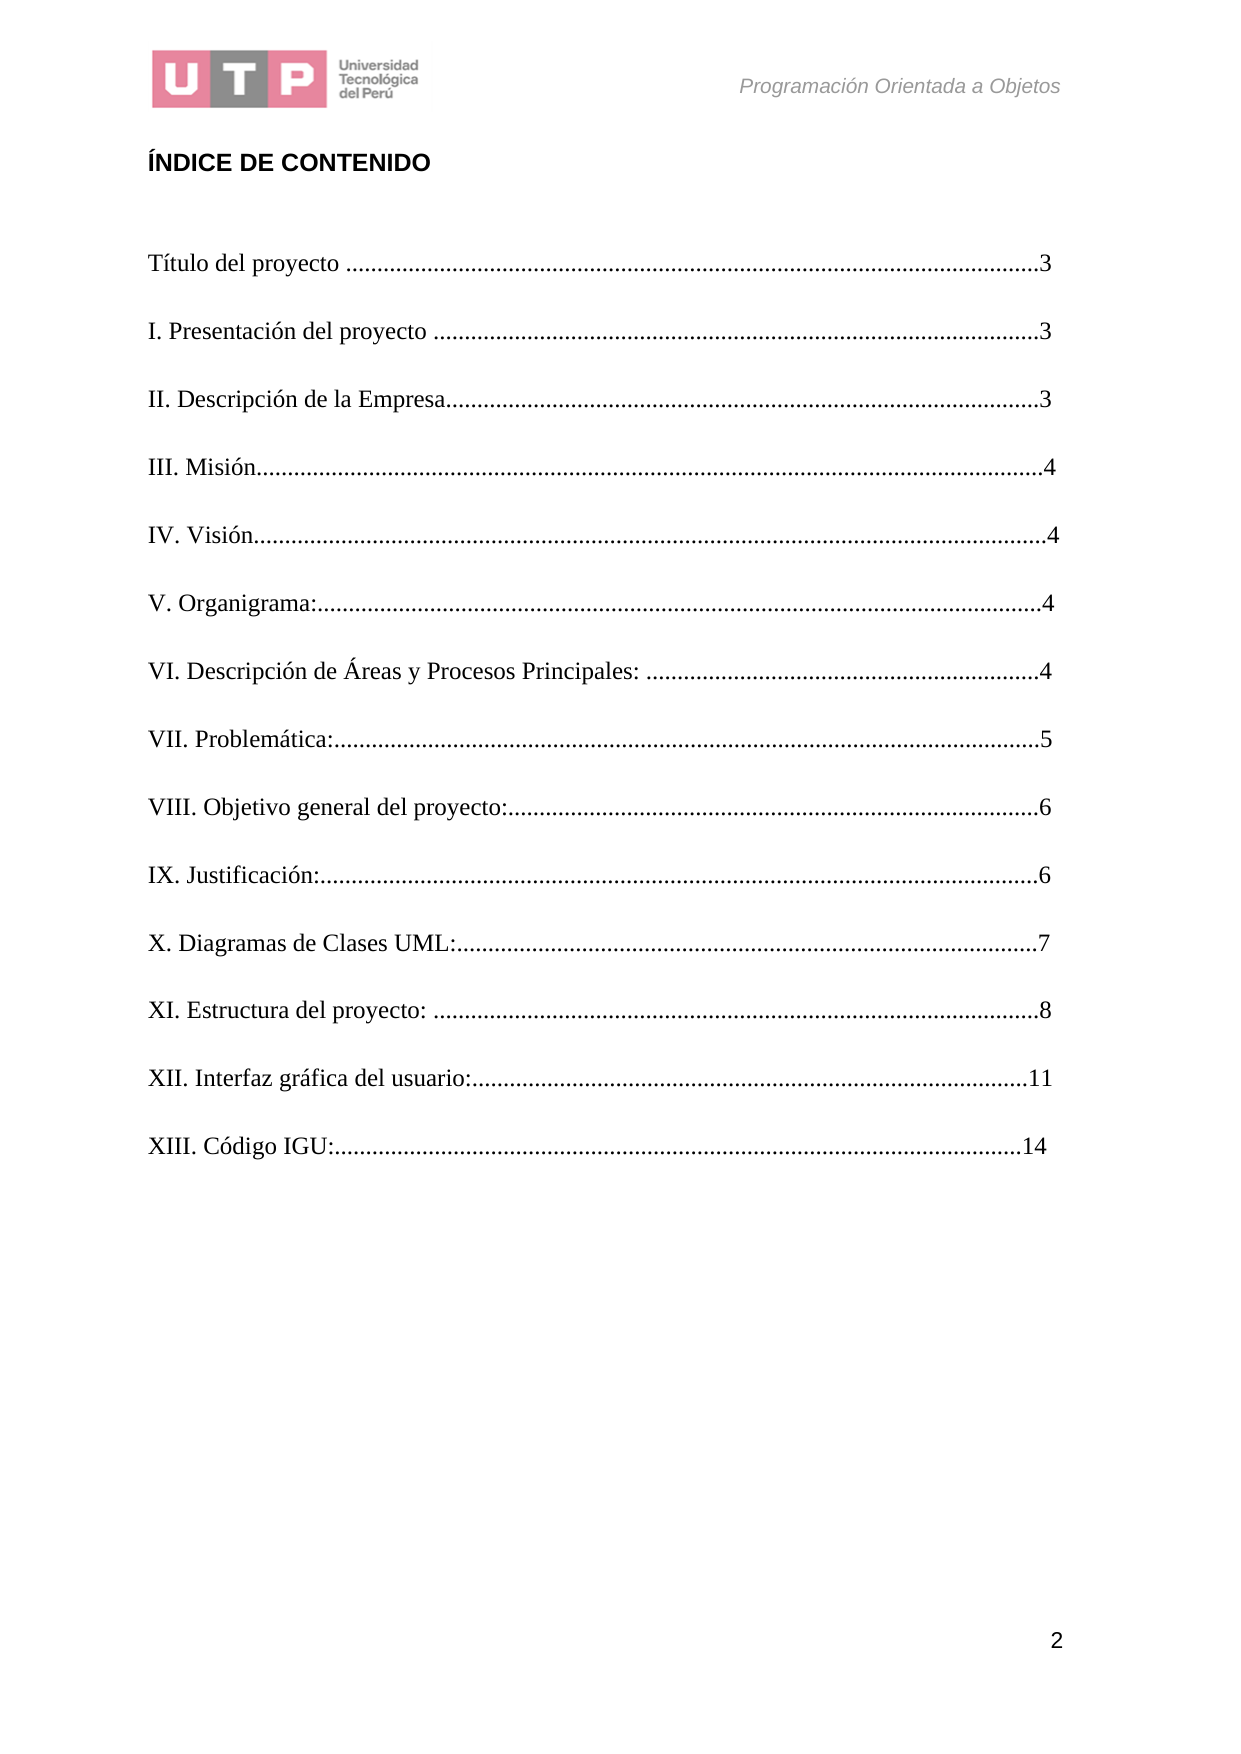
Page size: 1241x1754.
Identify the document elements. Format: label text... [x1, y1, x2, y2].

text V. Organigrama:....................................................................................................................4 [148, 588, 1063, 617]
text IV. Visión...............................................................................................................................4 [148, 520, 1063, 549]
text VI. Descripción de Áreas y Procesos Principales: ...............................................................4 [148, 656, 1063, 685]
text VII. Problemática:.................................................................................................................5 [148, 724, 1063, 753]
text Título del proyecto ...............................................................................................................3 [148, 248, 1063, 277]
text XII. Interfaz gráfica del usuario:.........................................................................................11 [148, 1063, 1063, 1092]
text II. Descripción de la Empresa...............................................................................................3 [148, 384, 1063, 413]
text III. Misión..............................................................................................................................4 [148, 452, 1063, 481]
text VIII. Objetivo general del proyecto:.....................................................................................6 [148, 792, 1063, 821]
text XIII. Código IGU:..............................................................................................................14 [148, 1131, 1063, 1160]
text ÍNDICE DE CONTENIDO [148, 148, 1063, 176]
picture [147, 33, 433, 112]
text I. Presentación del proyecto .................................................................................................3 [148, 316, 1063, 345]
text X. Diagramas de Clases UML:.............................................................................................7 [148, 928, 1063, 956]
text XI. Estructura del proyecto: .................................................................................................8 [148, 996, 1063, 1024]
text IX. Justificación:...................................................................................................................6 [148, 860, 1063, 888]
